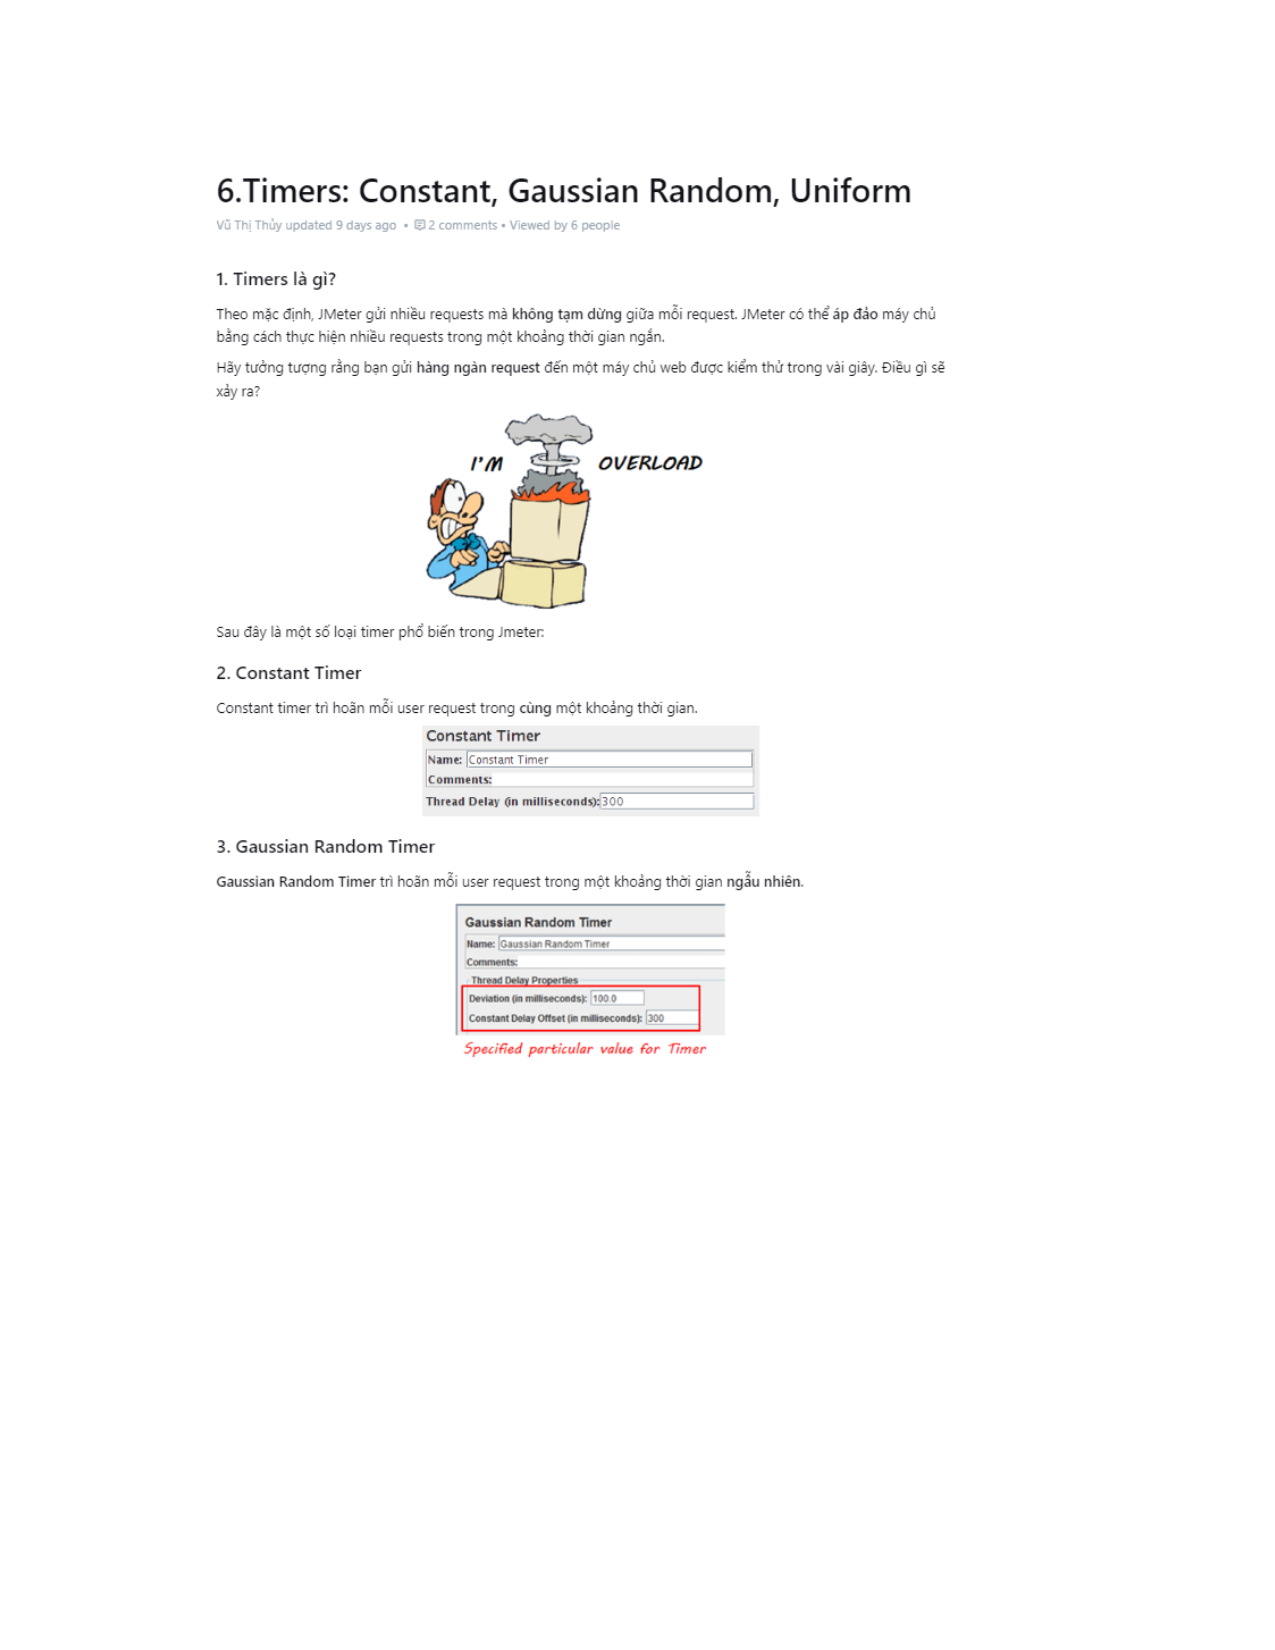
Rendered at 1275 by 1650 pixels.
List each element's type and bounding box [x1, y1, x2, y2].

picture [150, 150, 1125, 1073]
